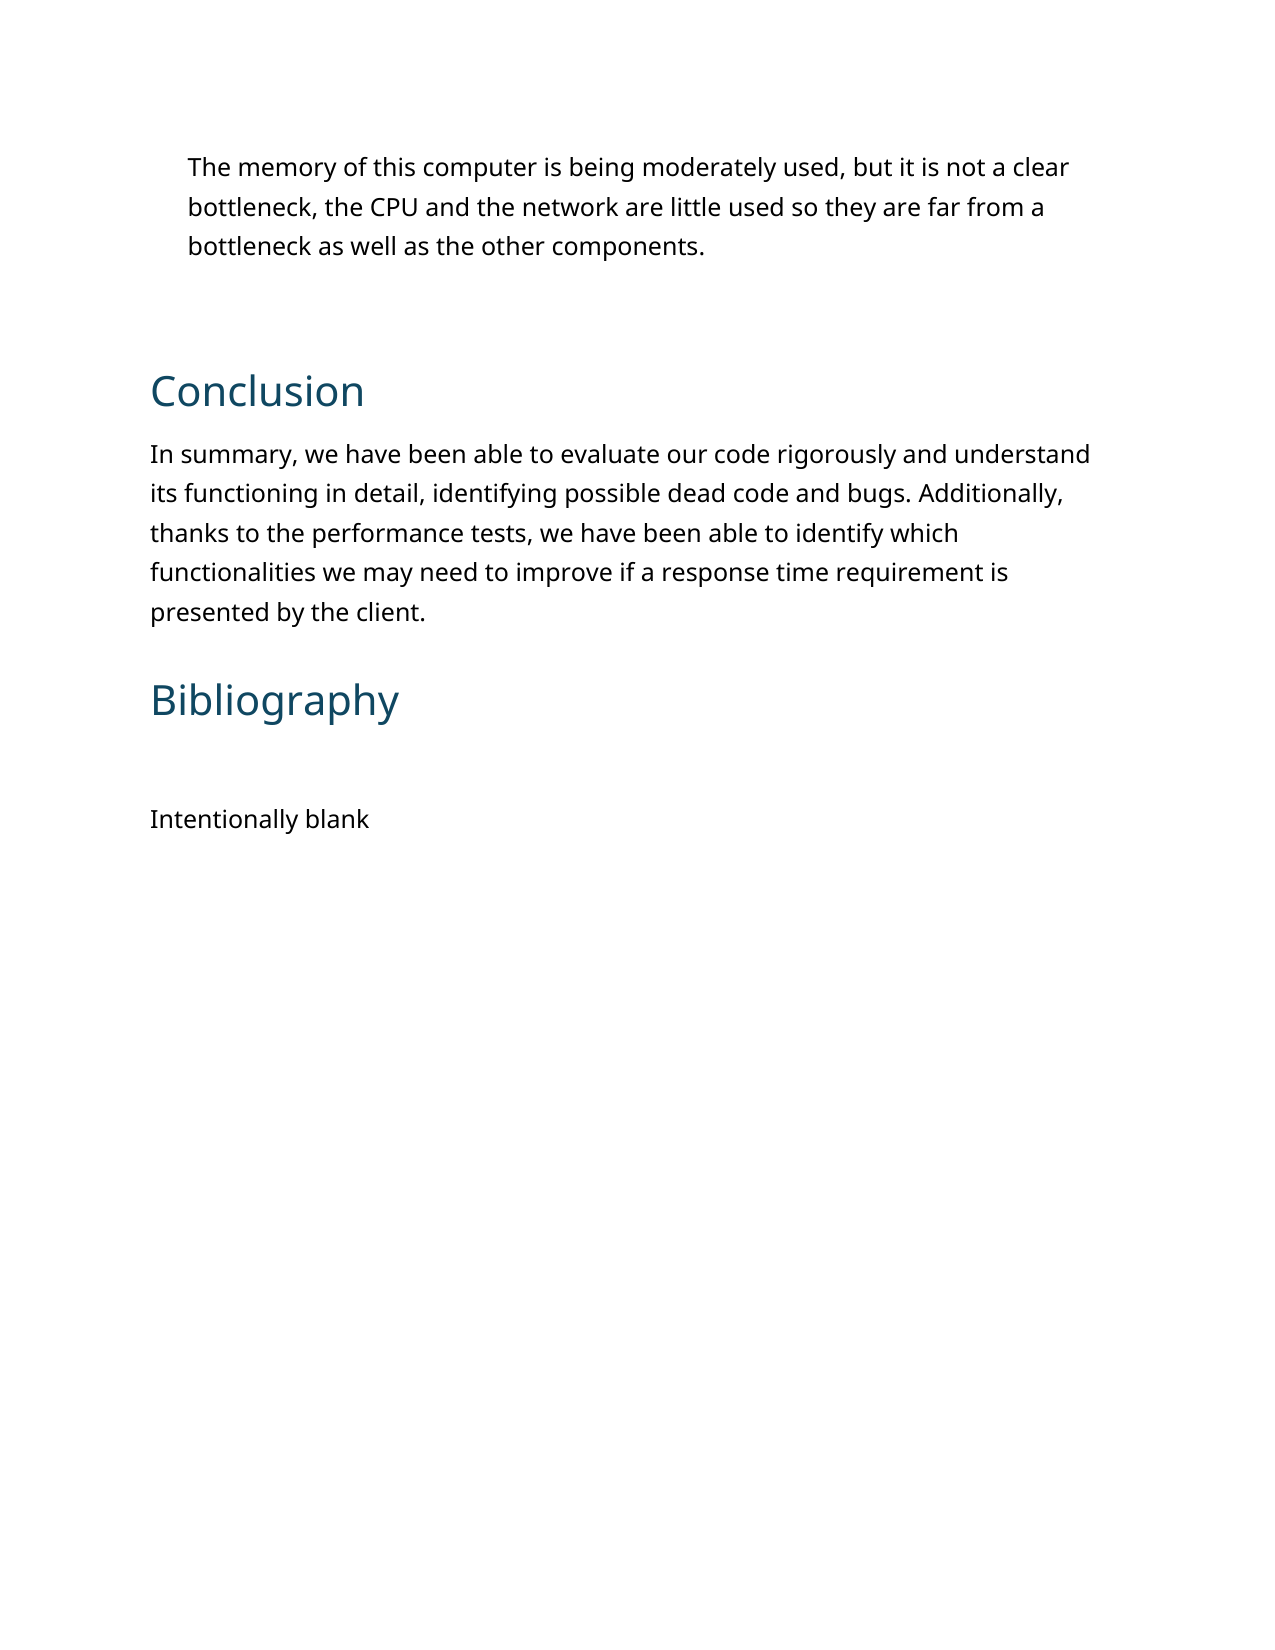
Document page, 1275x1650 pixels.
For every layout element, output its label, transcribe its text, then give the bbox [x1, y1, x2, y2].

subtitle Conclusion [150, 362, 1125, 419]
text The memory of this computer is being moderately used, but it is not a clear bottleneck, the CPU and the network are little used so they are far from a bottleneck as well as the other components. [187, 150, 1125, 263]
text In summary, we have been able to evaluate our code rigorously and understand its functioning in detail, identifying possible dead code and bugs. Additionally, thanks to the performance tests, we have been able to identify which functionalities we may need to improve if a response time requirement is presented by the client. [150, 436, 1125, 628]
text Intentionally blank [150, 801, 1125, 836]
subtitle Bibliography [150, 671, 1125, 728]
